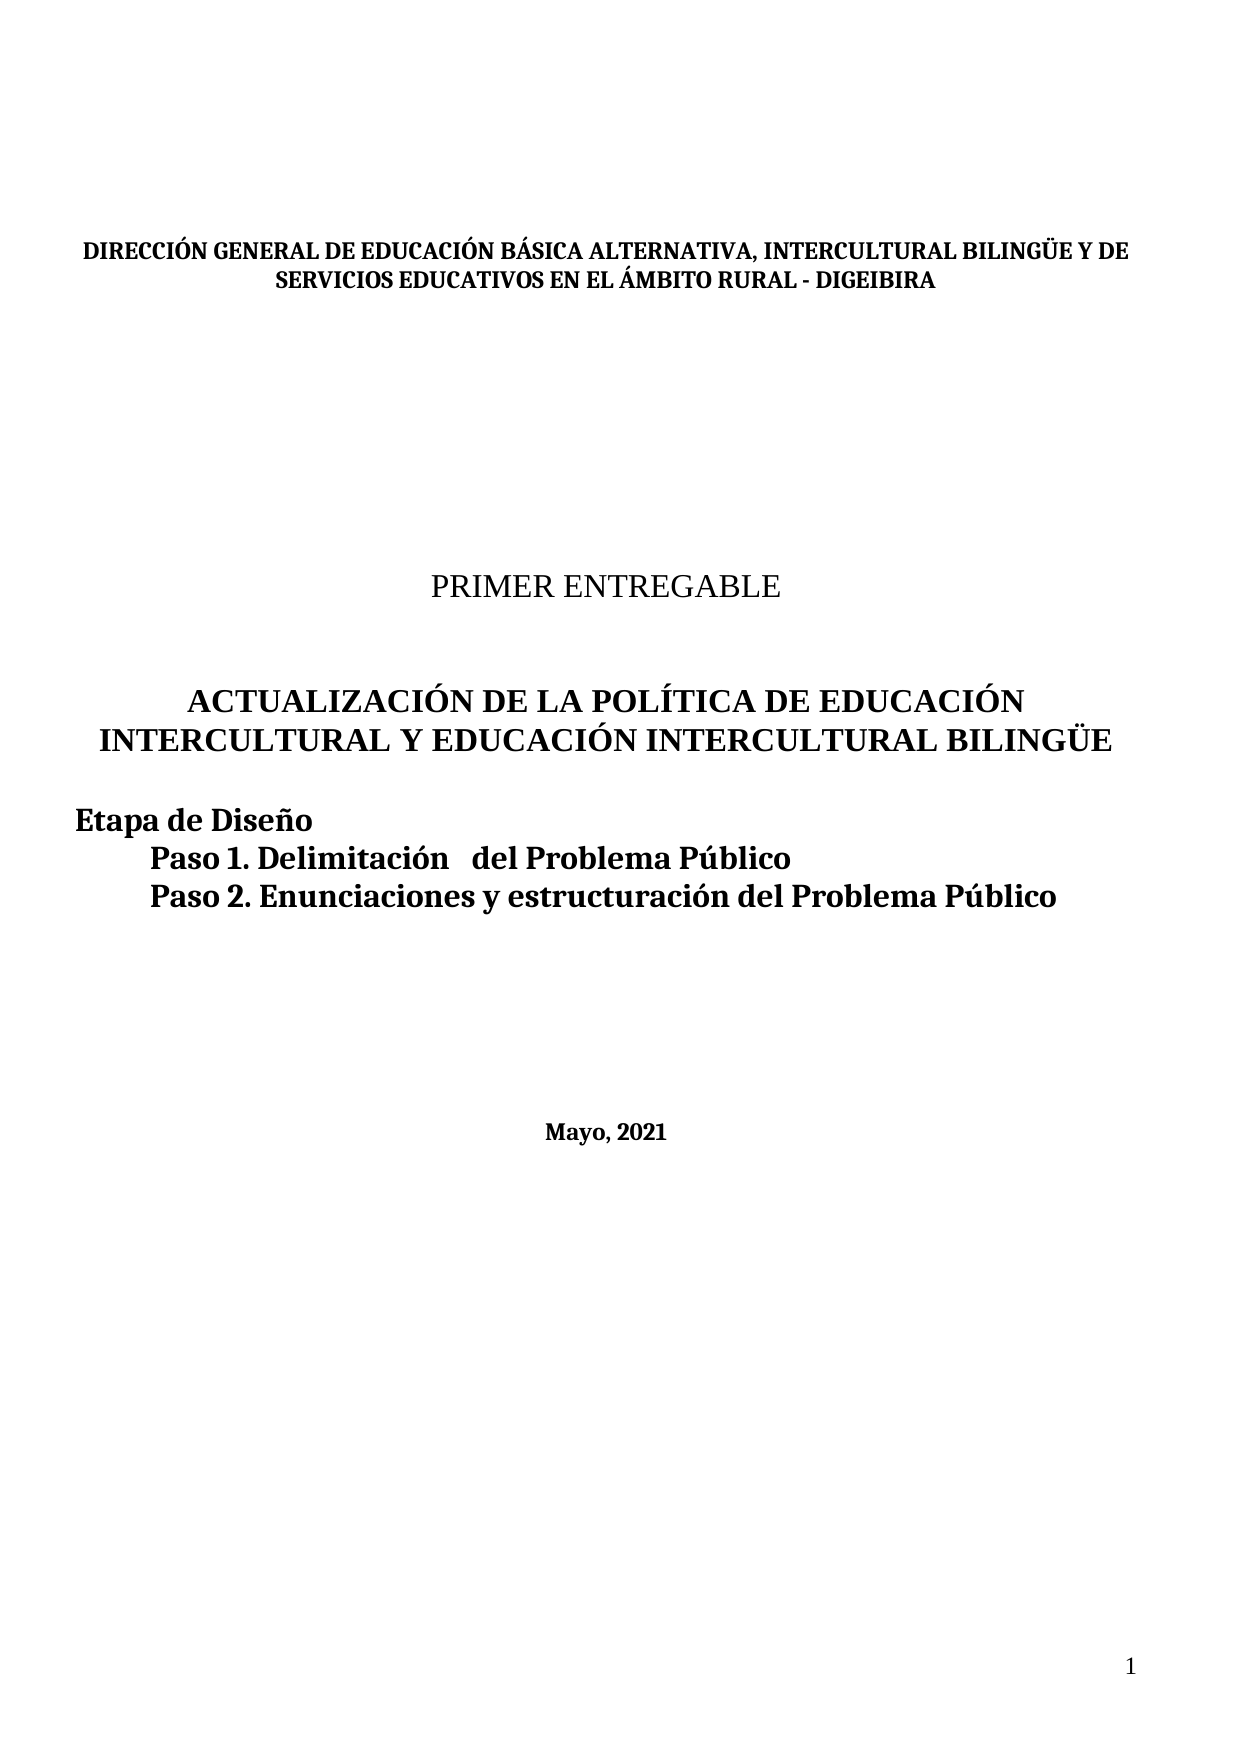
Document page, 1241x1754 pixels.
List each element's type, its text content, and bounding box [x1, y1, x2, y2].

text Etapa de Diseño [75, 801, 1137, 839]
text Paso 2. Enunciaciones y estructuración del Problema Público [150, 878, 1137, 916]
text Paso 1. Delimitación del Problema Público [150, 839, 1137, 878]
text PRIMER ENTREGABLE [75, 566, 1137, 605]
text DIRECCIÓN GENERAL DE EDUCACIÓN BÁSICA ALTERNATIVA, INTERCULTURAL BILINGÜE Y DE SERVICIOS EDUCATIVOS EN EL ÁMBITO RURAL - DIGEIBIRA [75, 237, 1137, 294]
text ACTUALIZACIÓN DE LA POLÍTICA DE EDUCACIÓN INTERCULTURAL Y EDUCACIÓN INTERCULTURAL BILINGÜE [75, 681, 1137, 758]
text Mayo, 2021 [75, 1117, 1137, 1146]
